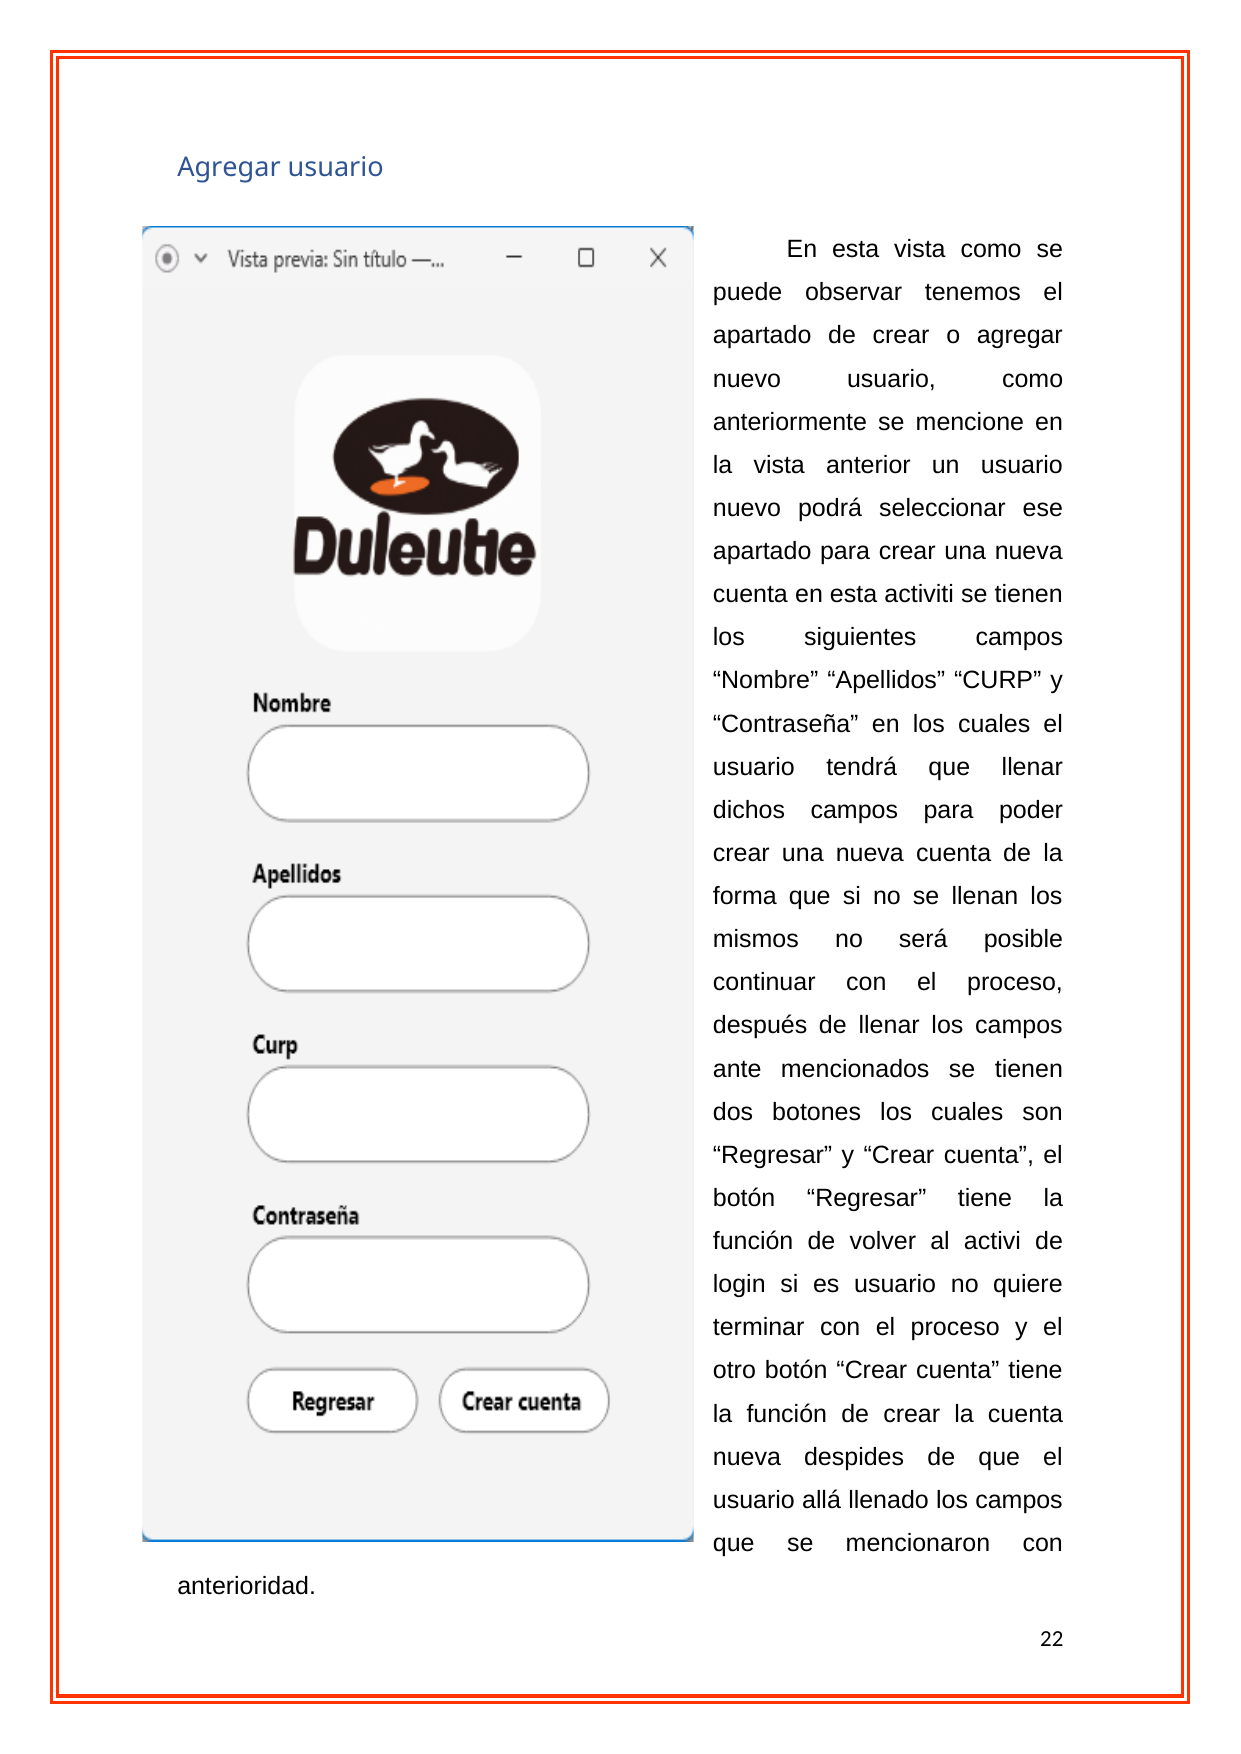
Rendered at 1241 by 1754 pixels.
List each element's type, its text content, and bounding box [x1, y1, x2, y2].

subtitle Agregar usuario [177, 147, 1063, 184]
picture [140, 226, 693, 1539]
